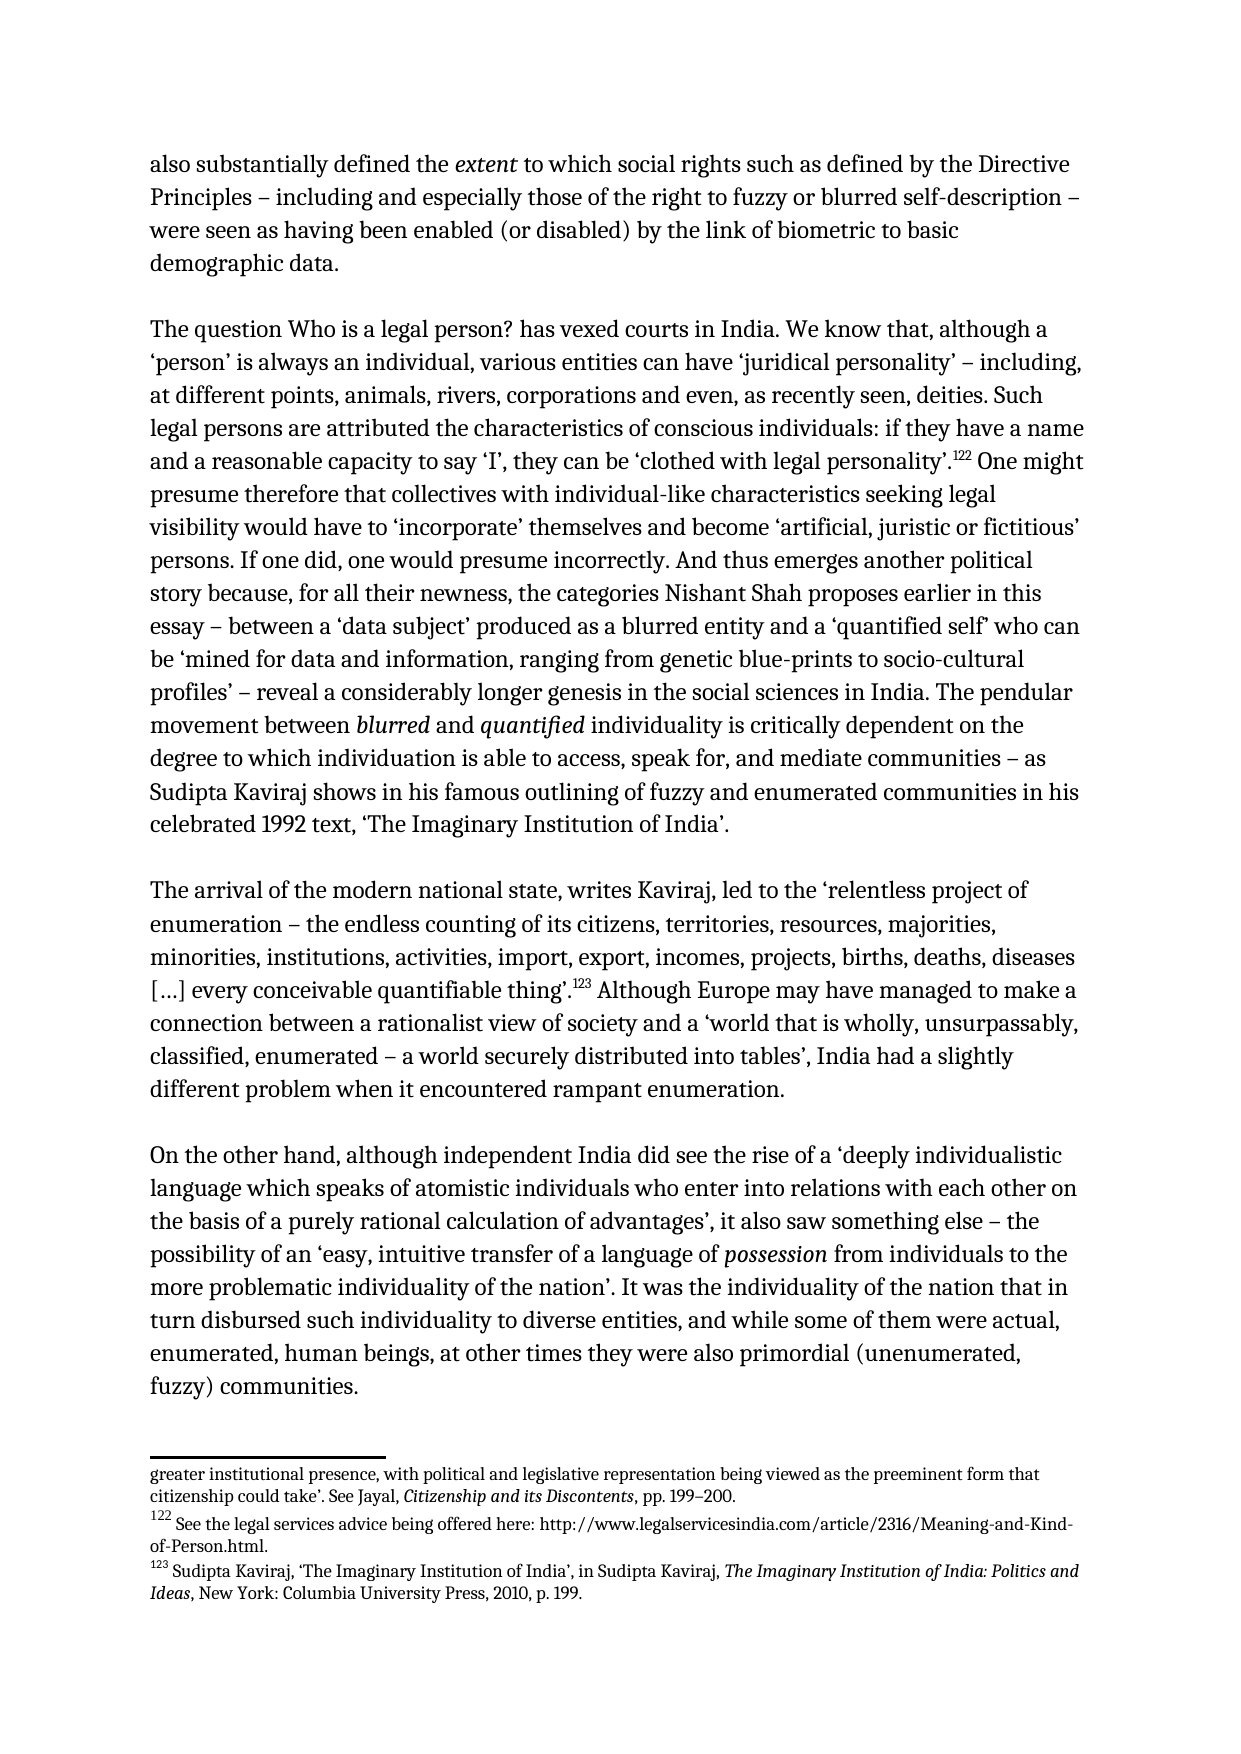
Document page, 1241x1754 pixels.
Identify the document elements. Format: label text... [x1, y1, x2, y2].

text The arrival of the modern national state, writes Kaviraj, led to the ‘relentless project of enumeration – the endless counting of its citizens, territories, resources, majorities, minorities, institutions, activities, import, export, incomes, projects, births, deaths, diseases […] every conceivable quantifiable thing’. Although Europe may have managed to make a connection between a rationalist view of society and a ‘world that is wholly, unsurpassably, classified, enumerated – a world securely distributed into tables’, India had a slightly different problem when it encountered rampant enumeration. [150, 876, 1090, 1103]
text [150, 150, 1090, 278]
text On the other hand, although independent India did see the rise of a ‘deeply individualistic language which speaks of atomistic individuals who enter into relations with each other on the basis of a purely rational calculation of advantages’, it also saw something else – the possibility of an ‘easy, intuitive transfer of a language of possession from individuals to the more problematic individuality of the nation’. It was the individuality of the nation that in turn disbursed such individuality to diverse entities, and while some of them were actual, enumerated, human beings, at other times they were also primordial (unenumerated, fuzzy) communities. [150, 1141, 1090, 1401]
text The question Who is a legal person? has vexed courts in India. We know that, although a ‘person’ is always an individual, various entities can have ‘juridical personality’ – including, at different points, animals, rivers, corporations and even, as recently seen, deities. Such legal persons are attributed the characteristics of conscious individuals: if they have a name and a reasonable capacity to say ‘I’, they can be ‘clothed with legal personality’. One might presume therefore that collectives with individual-like characteristics seeking legal visibility would have to ‘incorporate’ themselves and become ‘artificial, juristic or fictitious’ persons. If one did, one would presume incorrectly. And thus emerges another political story because, for all their newness, the categories Nishant Shah proposes earlier in this essay – between a ‘data subject’ produced as a blurred entity and a ‘quantified self’ who can be ‘mined for data and information, ranging from genetic blue-prints to socio-cultural profiles’ – reveal a considerably longer genesis in the social sciences in India. The pendular movement between blurred and quantified individuality is critically dependent on the degree to which individuation is able to access, speak for, and mediate communities – as Sudipta Kaviraj shows in his famous outlining of fuzzy and enumerated communities in his celebrated 1992 text, ‘The Imaginary Institution of India’. [150, 315, 1090, 839]
